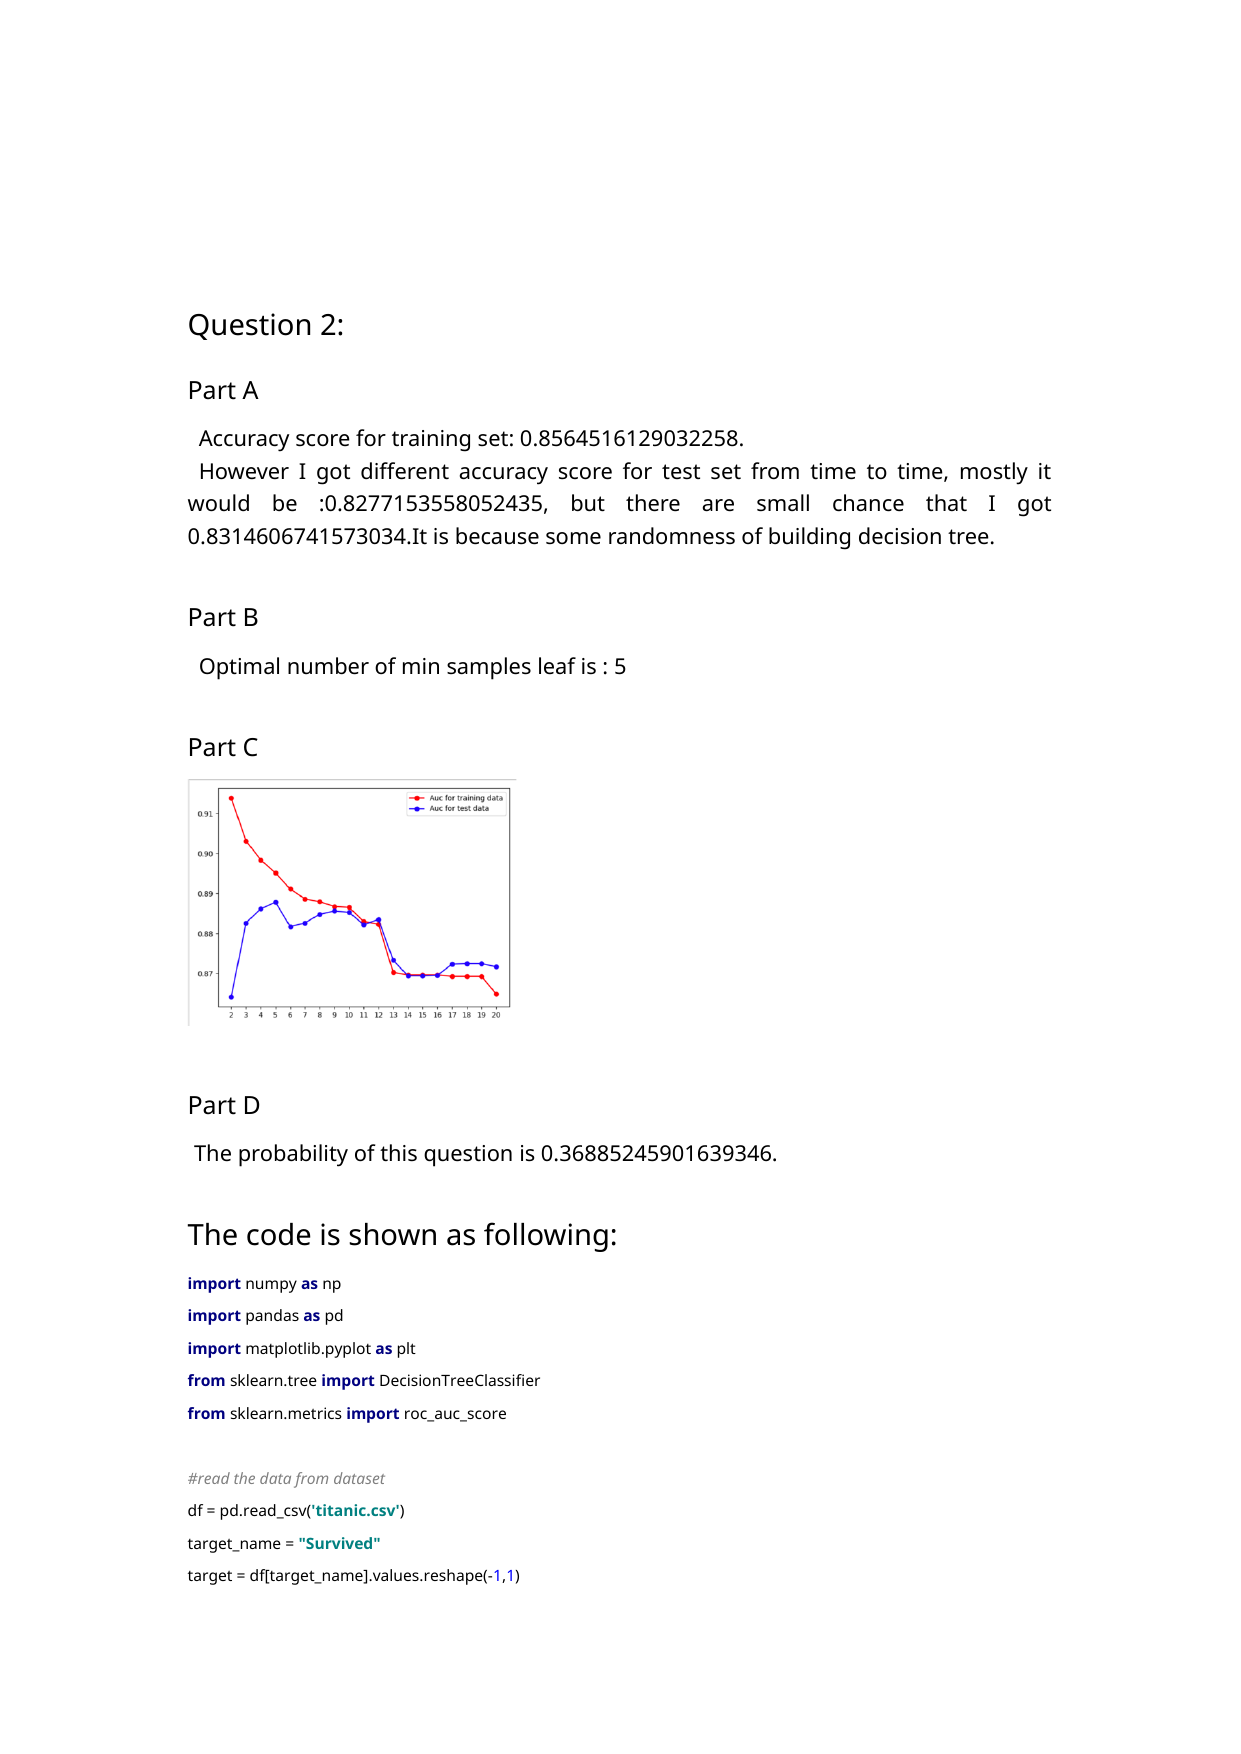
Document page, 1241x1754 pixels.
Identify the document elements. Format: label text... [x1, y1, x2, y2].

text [187, 1267, 1053, 1592]
picture [187, 779, 517, 1026]
text Part B [187, 584, 1053, 649]
text Part C [187, 714, 1053, 779]
text However I got different accuracy score for test set from time to time, mostly it would be :0.8277153558052435, but there are small chance that I got 0.8314606741573034.It is because some randomness of building decision tree. [187, 454, 1053, 552]
text Optimal number of min samples leaf is : 5 [187, 649, 1053, 682]
text The probability of this question is 0.36885245901639346. [187, 1137, 1053, 1169]
text Accuracy score for training set: 0.8564516129032258. [187, 422, 1053, 454]
text Part A [187, 357, 1053, 422]
text Question 2: [187, 292, 1053, 357]
text Part D [187, 1072, 1053, 1137]
text The code is shown as following: [187, 1202, 1053, 1267]
